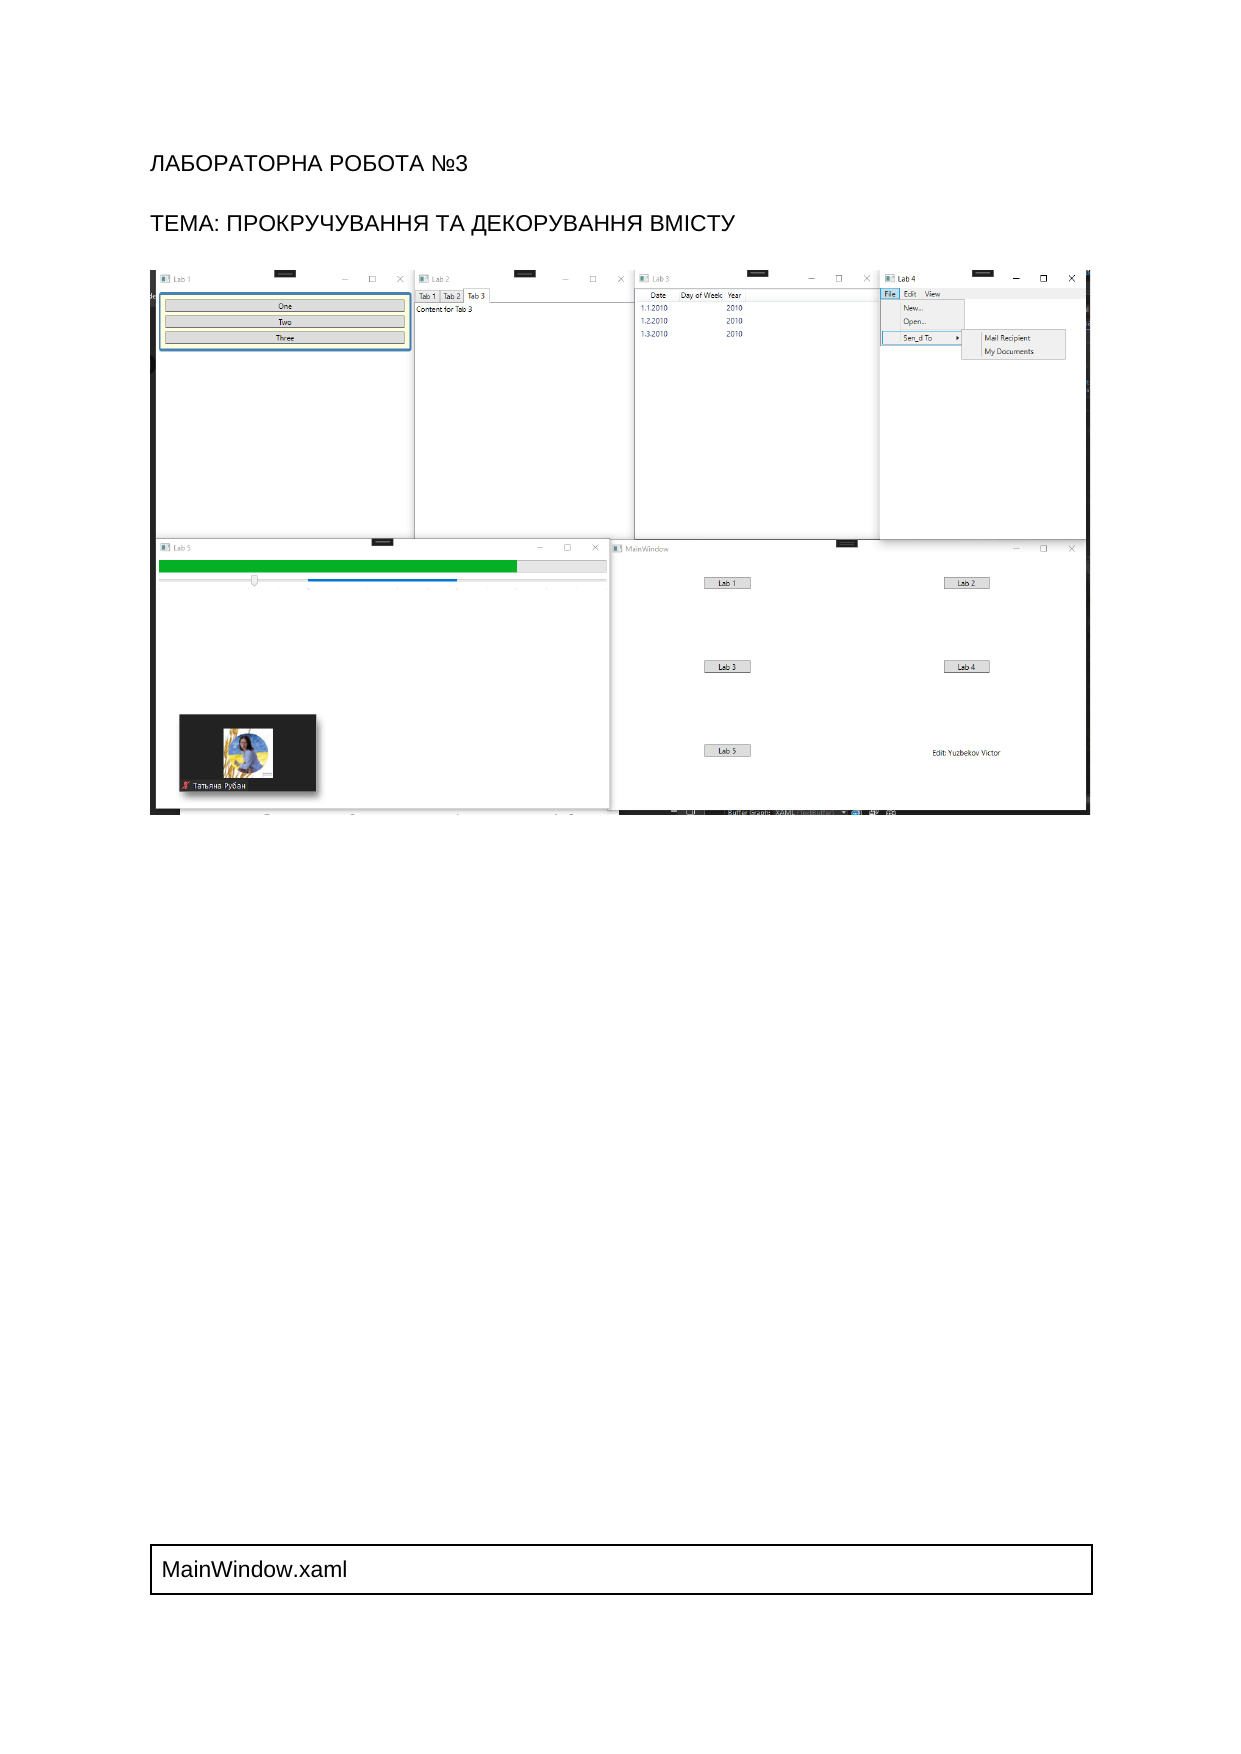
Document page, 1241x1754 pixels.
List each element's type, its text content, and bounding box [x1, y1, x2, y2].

table_header MainWindow.xaml [152, 1546, 1091, 1593]
picture [150, 270, 1091, 815]
text ЛАБОРАТОРНА РОБОТА №3 [150, 150, 1090, 176]
text ТЕМА: ПРОКРУЧУВАННЯ ТА ДЕКОРУВАННЯ ВМІСТУ [150, 210, 1090, 237]
